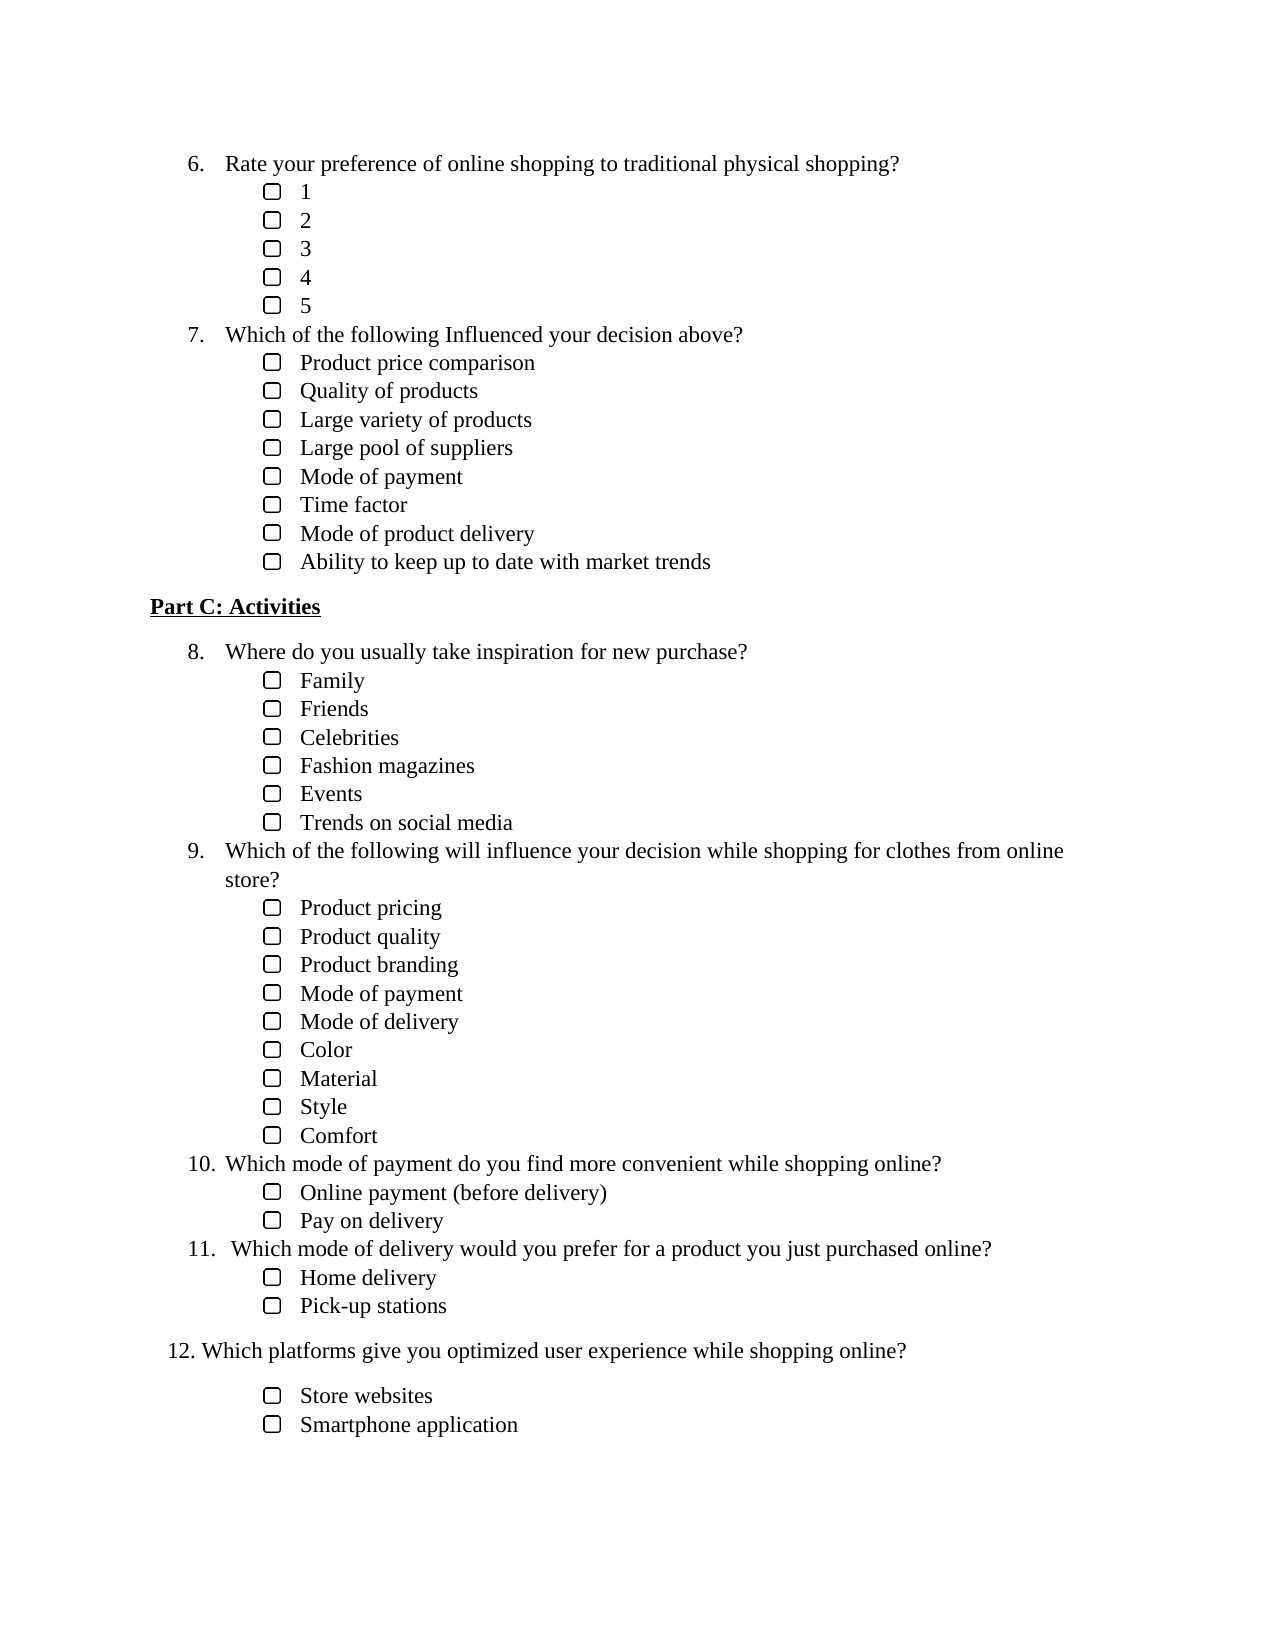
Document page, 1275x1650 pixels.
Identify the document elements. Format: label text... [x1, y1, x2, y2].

picture [263, 353, 281, 371]
list Material [262, 1065, 1125, 1091]
list Large variety of products [262, 406, 1125, 432]
list Rate your preference of online shopping to traditional physical shopping? [187, 150, 1125, 176]
picture [263, 382, 281, 399]
picture [263, 984, 281, 1001]
list 5 [262, 292, 1125, 318]
picture [263, 240, 281, 257]
list Product pricing [262, 894, 1125, 921]
picture [263, 1069, 281, 1087]
list Online payment (before delivery) [262, 1179, 1125, 1205]
picture [263, 1041, 281, 1058]
picture [263, 785, 281, 802]
list Time factor [262, 491, 1125, 518]
list Ability to keep up to date with market trends [262, 548, 1125, 574]
picture [263, 671, 281, 689]
picture [263, 439, 281, 456]
list Large pool of suppliers [262, 434, 1125, 461]
list Which mode of payment do you find more convenient while shopping online? [187, 1150, 1125, 1177]
text Part C: Activities [150, 593, 1125, 619]
list Style [262, 1093, 1125, 1120]
list Mode of product delivery [262, 520, 1125, 546]
list Store websites [262, 1383, 1125, 1409]
list Comfort [262, 1122, 1125, 1148]
picture [263, 1297, 281, 1314]
list Color [262, 1036, 1125, 1063]
picture [263, 410, 281, 428]
list Events [262, 781, 1125, 807]
list Trends on social media [262, 809, 1125, 835]
list Mode of delivery [262, 1008, 1125, 1034]
picture [263, 1387, 281, 1404]
list Quality of products [262, 377, 1125, 404]
list Home delivery [262, 1264, 1125, 1290]
list 1 [262, 178, 1125, 205]
list Family [262, 667, 1125, 693]
list Which mode of delivery would you prefer for a product you just purchased online? [187, 1236, 1125, 1262]
list Pay on delivery [262, 1207, 1125, 1233]
picture [263, 1098, 281, 1115]
picture [263, 728, 281, 745]
list Friends [262, 695, 1125, 722]
picture [263, 756, 281, 774]
list Mode of payment [262, 463, 1125, 489]
picture [263, 524, 281, 541]
picture [263, 899, 281, 916]
list Pick-up stations [262, 1292, 1125, 1319]
list Product branding [262, 951, 1125, 977]
picture [263, 296, 281, 314]
list Smartphone application [262, 1411, 1125, 1437]
picture [263, 955, 281, 973]
picture [263, 467, 281, 485]
picture [263, 553, 281, 570]
list 4 [262, 264, 1125, 290]
picture [263, 1415, 281, 1433]
picture [263, 268, 281, 286]
list Fashion magazines [262, 752, 1125, 778]
picture [263, 927, 281, 945]
list 3 [262, 235, 1125, 262]
picture [263, 211, 281, 229]
picture [263, 700, 281, 717]
list Celebrities [262, 724, 1125, 750]
list 2 [262, 207, 1125, 233]
picture [263, 813, 281, 831]
list Mode of payment [262, 979, 1125, 1006]
list Which of the following will influence your decision while shopping for clothes from online store? [187, 837, 1125, 892]
text 12. Which platforms give you optimized user experience while shopping online? [150, 1337, 1125, 1364]
picture [263, 1211, 281, 1229]
list Product quality [262, 923, 1125, 949]
list Product price comparison [262, 349, 1125, 375]
picture [263, 1268, 281, 1286]
list Where do you usually take inspiration for new purchase? [187, 638, 1125, 665]
picture [263, 1126, 281, 1144]
picture [263, 1183, 281, 1200]
list Which of the following Influenced your decision above? [187, 321, 1125, 347]
picture [263, 183, 281, 200]
picture [263, 496, 281, 513]
picture [263, 1012, 281, 1030]
